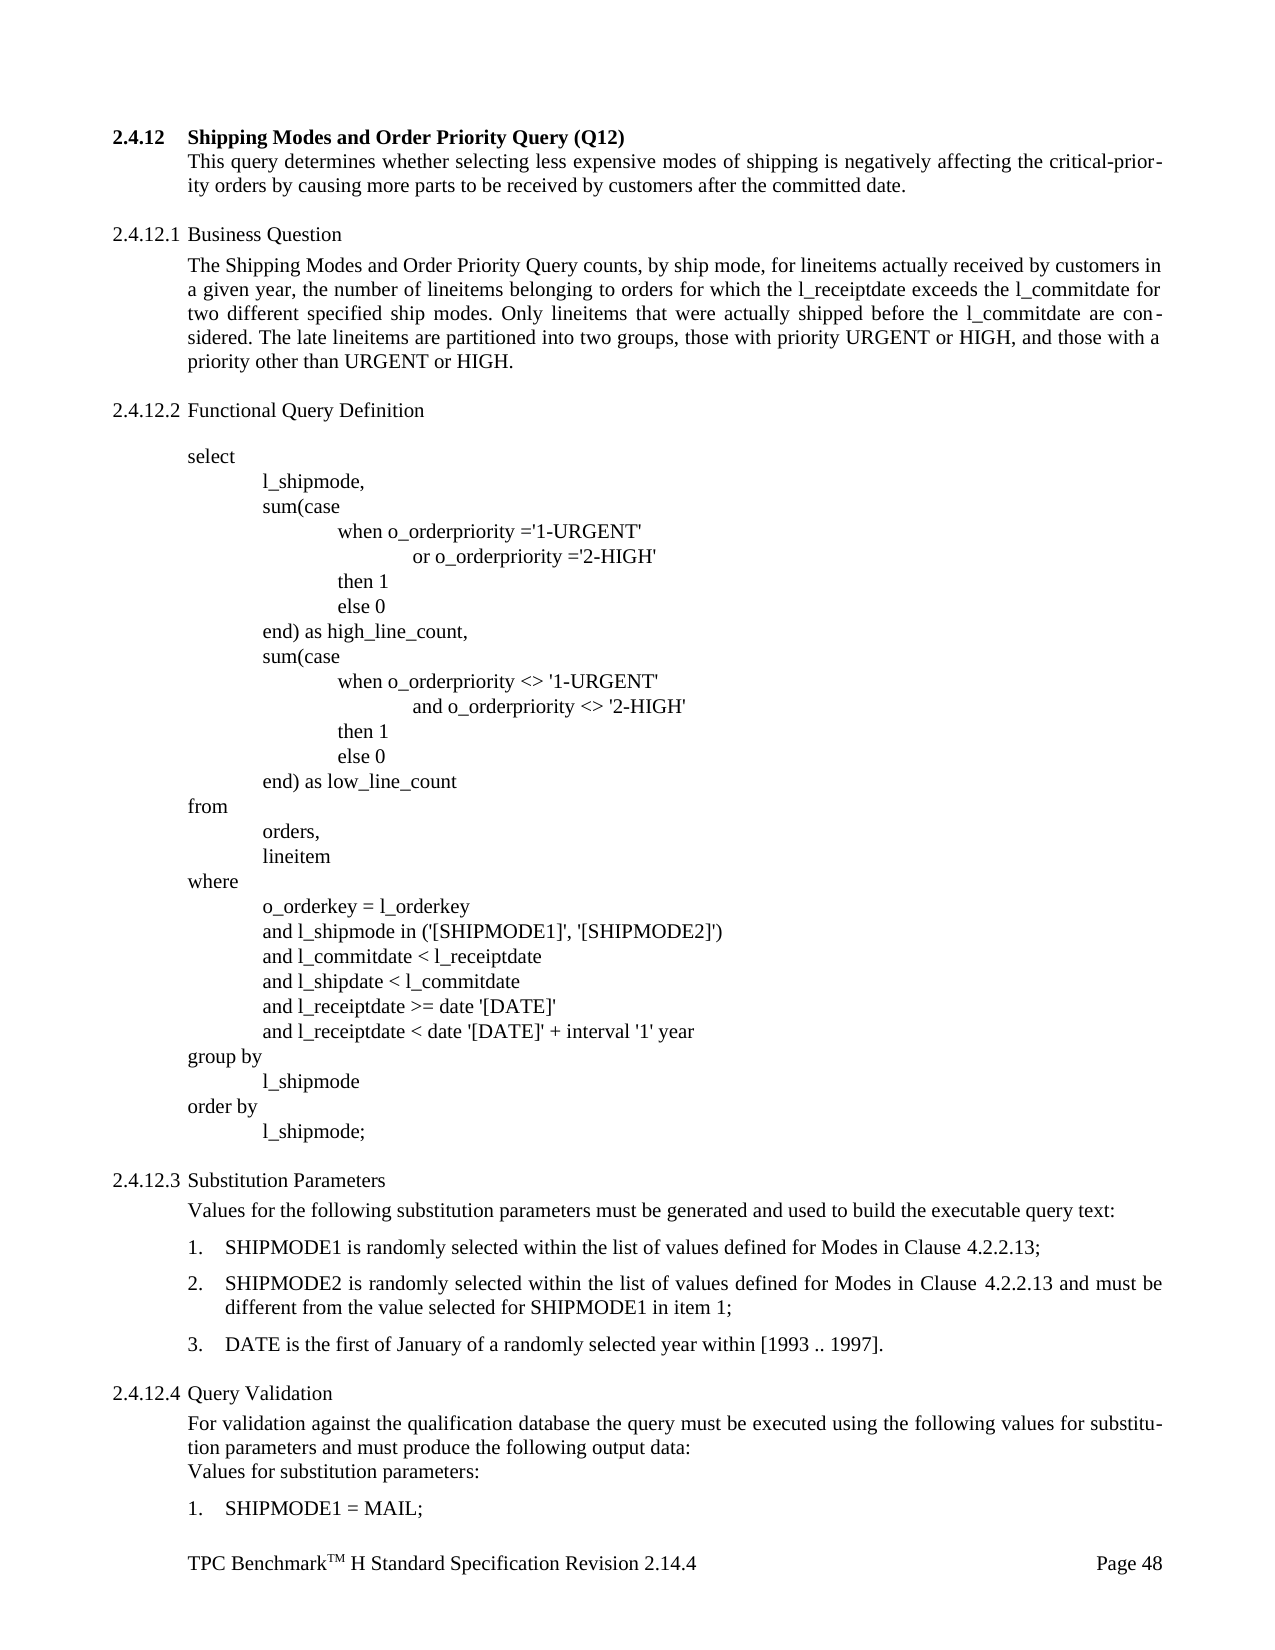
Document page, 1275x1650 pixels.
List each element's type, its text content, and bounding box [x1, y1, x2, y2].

text group by [187, 1043, 1162, 1068]
text when o_orderpriority <> '1-URGENT' [337, 668, 1162, 693]
text SHIPMODE2 is randomly selected within the list of values defined for Modes in Clause 4.2.2.13 and must be different from the value selected for SHIPMODE1 in item 1; [187, 1271, 1162, 1319]
text and l_shipdate < l_commitdate [262, 968, 1162, 993]
text l_shipmode [262, 1068, 1162, 1093]
subtitle Shipping Modes and Order Priority Query (Q12) [112, 125, 1162, 149]
text and l_receiptdate >= date '[DATE]' [262, 993, 1162, 1018]
subtitle Business Question [112, 222, 1162, 246]
list SHIPMODE1 = MAIL; [187, 1496, 1162, 1520]
text and o_orderpriority <> '2-HIGH' [412, 693, 1162, 718]
text and l_receiptdate < date '[DATE]' + interval '1' year [262, 1018, 1162, 1043]
text end) as high_line_count, [262, 618, 1162, 643]
text o_orderkey = l_orderkey [262, 893, 1162, 918]
text select [187, 443, 1162, 468]
text then 1 [337, 718, 1162, 743]
text from [187, 793, 1162, 818]
text For validation against the qualification database the query must be executed using the following values for substitution parameters and must produce the following output data: [187, 1411, 1162, 1459]
text DATE is the first of January of a randomly selected year within [1993 .. 1997]. [187, 1332, 1162, 1356]
text l_shipmode, [262, 468, 1162, 493]
text This query determines whether selecting less expensive modes of shipping is negatively affecting the critical-priority orders by causing more parts to be received by customers after the committed date. [187, 149, 1162, 197]
text order by [187, 1093, 1162, 1118]
text end) as low_line_count [262, 768, 1162, 793]
subtitle Functional Query Definition [112, 398, 1162, 422]
text and l_shipmode in ('[SHIPMODE1]', '[SHIPMODE2]') [262, 918, 1162, 943]
text Values for the following substitution parameters must be generated and used to build the executable query text: [187, 1198, 1162, 1222]
text where [187, 868, 1162, 893]
text l_shipmode; [262, 1118, 1162, 1143]
text sum(case [262, 643, 1162, 668]
text orders, [262, 818, 1162, 843]
text and l_commitdate < l_receiptdate [262, 943, 1162, 968]
list SHIPMODE1 is randomly selected within the list of values defined for Modes in Clause 4.2.2.13; [187, 1234, 1162, 1259]
text or o_orderpriority ='2-HIGH' [412, 543, 1162, 568]
subtitle Query Validation [112, 1381, 1162, 1405]
text then 1 [337, 568, 1162, 593]
text sum(case [262, 493, 1162, 518]
text when o_orderpriority ='1-URGENT' [337, 518, 1162, 543]
text else 0 [337, 593, 1162, 618]
subtitle Substitution Parameters [112, 1168, 1162, 1192]
text lineitem [262, 843, 1162, 868]
text else 0 [337, 743, 1162, 768]
text The Shipping Modes and Order Priority Query counts, by ship mode, for lineitems actually received by customers in a given year, the number of lineitems belonging to orders for which the l_receiptdate exceeds the l_commitdate for two different specified ship modes. Only lineitems that were actually shipped before the l_commitdate are considered. The late lineitems are partitioned into two groups, those with priority URGENT or HIGH, and those with a priority other than URGENT or HIGH. [187, 252, 1162, 373]
text Values for substitution parameters: [187, 1459, 1162, 1483]
